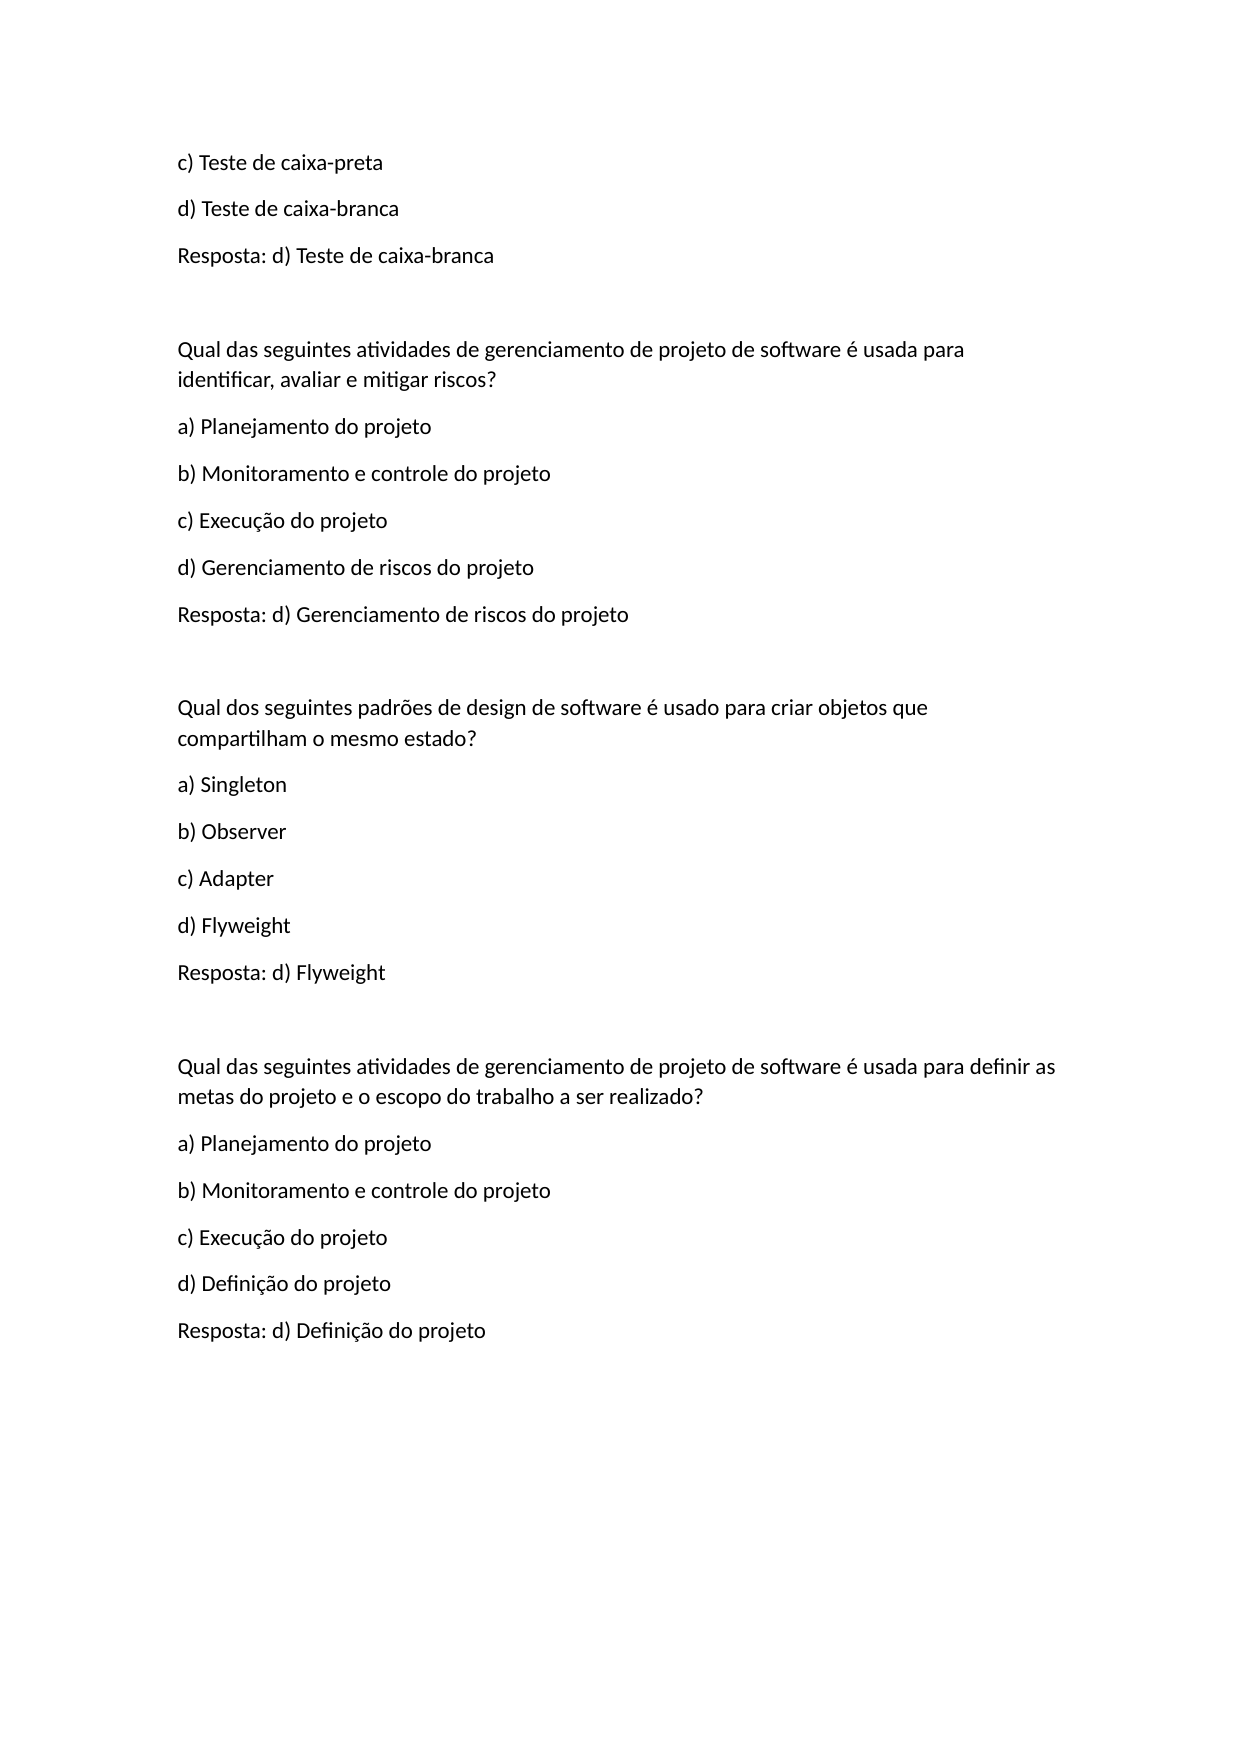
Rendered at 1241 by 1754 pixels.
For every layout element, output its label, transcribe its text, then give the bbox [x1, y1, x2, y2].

text b) Monitoramento e controle do projeto [177, 1176, 1063, 1204]
text Resposta: d) Gerenciamento de riscos do projeto [177, 600, 1063, 628]
text Resposta: d) Definição do projeto [177, 1316, 1063, 1344]
text b) Monitoramento e controle do projeto [177, 459, 1063, 487]
text d) Definição do projeto [177, 1269, 1063, 1297]
text c) Teste de caixa-preta [177, 148, 1063, 176]
text Resposta: d) Teste de caixa-branca [177, 241, 1063, 269]
text Qual das seguintes atividades de gerenciamento de projeto de software é usada para definir as metas do projeto e o escopo do trabalho a ser realizado? [177, 1052, 1063, 1110]
text c) Execução do projeto [177, 1223, 1063, 1251]
text c) Adapter [177, 864, 1063, 892]
text Qual dos seguintes padrões de design de software é usado para criar objetos que compartilham o mesmo estado? [177, 693, 1063, 752]
text a) Singleton [177, 771, 1063, 798]
text d) Flyweight [177, 911, 1063, 939]
text a) Planejamento do projeto [177, 1129, 1063, 1157]
text c) Execução do projeto [177, 506, 1063, 534]
text d) Gerenciamento de riscos do projeto [177, 553, 1063, 581]
text d) Teste de caixa-branca [177, 194, 1063, 222]
text a) Planejamento do projeto [177, 412, 1063, 440]
text b) Observer [177, 817, 1063, 845]
text Qual das seguintes atividades de gerenciamento de projeto de software é usada para identificar, avaliar e mitigar riscos? [177, 335, 1063, 393]
text Resposta: d) Flyweight [177, 958, 1063, 986]
